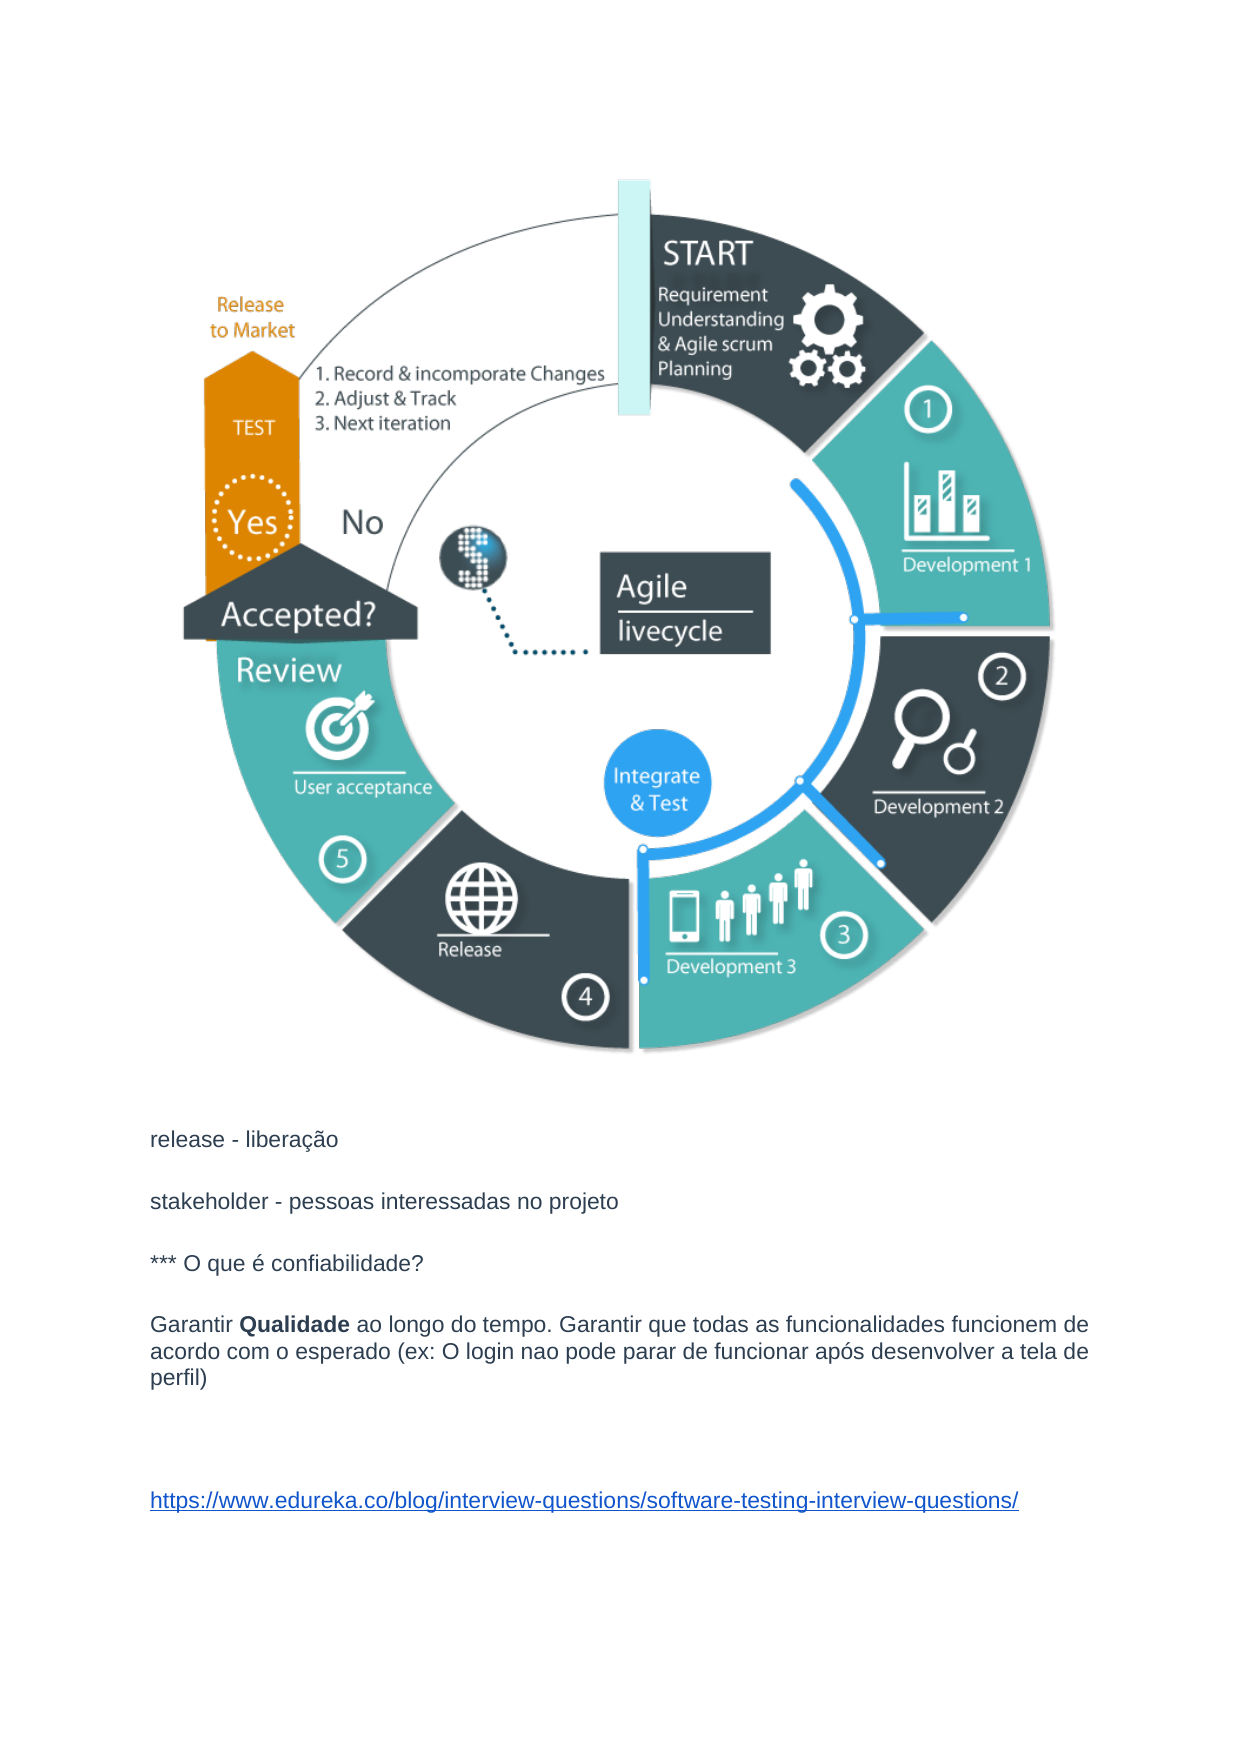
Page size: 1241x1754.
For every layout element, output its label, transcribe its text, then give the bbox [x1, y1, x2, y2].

text release - liberação [150, 1126, 1090, 1152]
text Garantir Qualidade ao longo do tempo. Garantir que todas as funcionalidades funcionem de acordo com o esperado (ex: O login nao pode parar de funcionar após desenvolver a tela de perfil) [150, 1311, 1090, 1390]
picture [150, 150, 1091, 1091]
text *** O que é confiabilidade? [150, 1249, 1090, 1276]
text stakeholder - pessoas interessadas no projeto [150, 1188, 1090, 1214]
text https://www.edureka.co/blog/interview-questions/software-testing-interview-questions/ [150, 1487, 1090, 1514]
